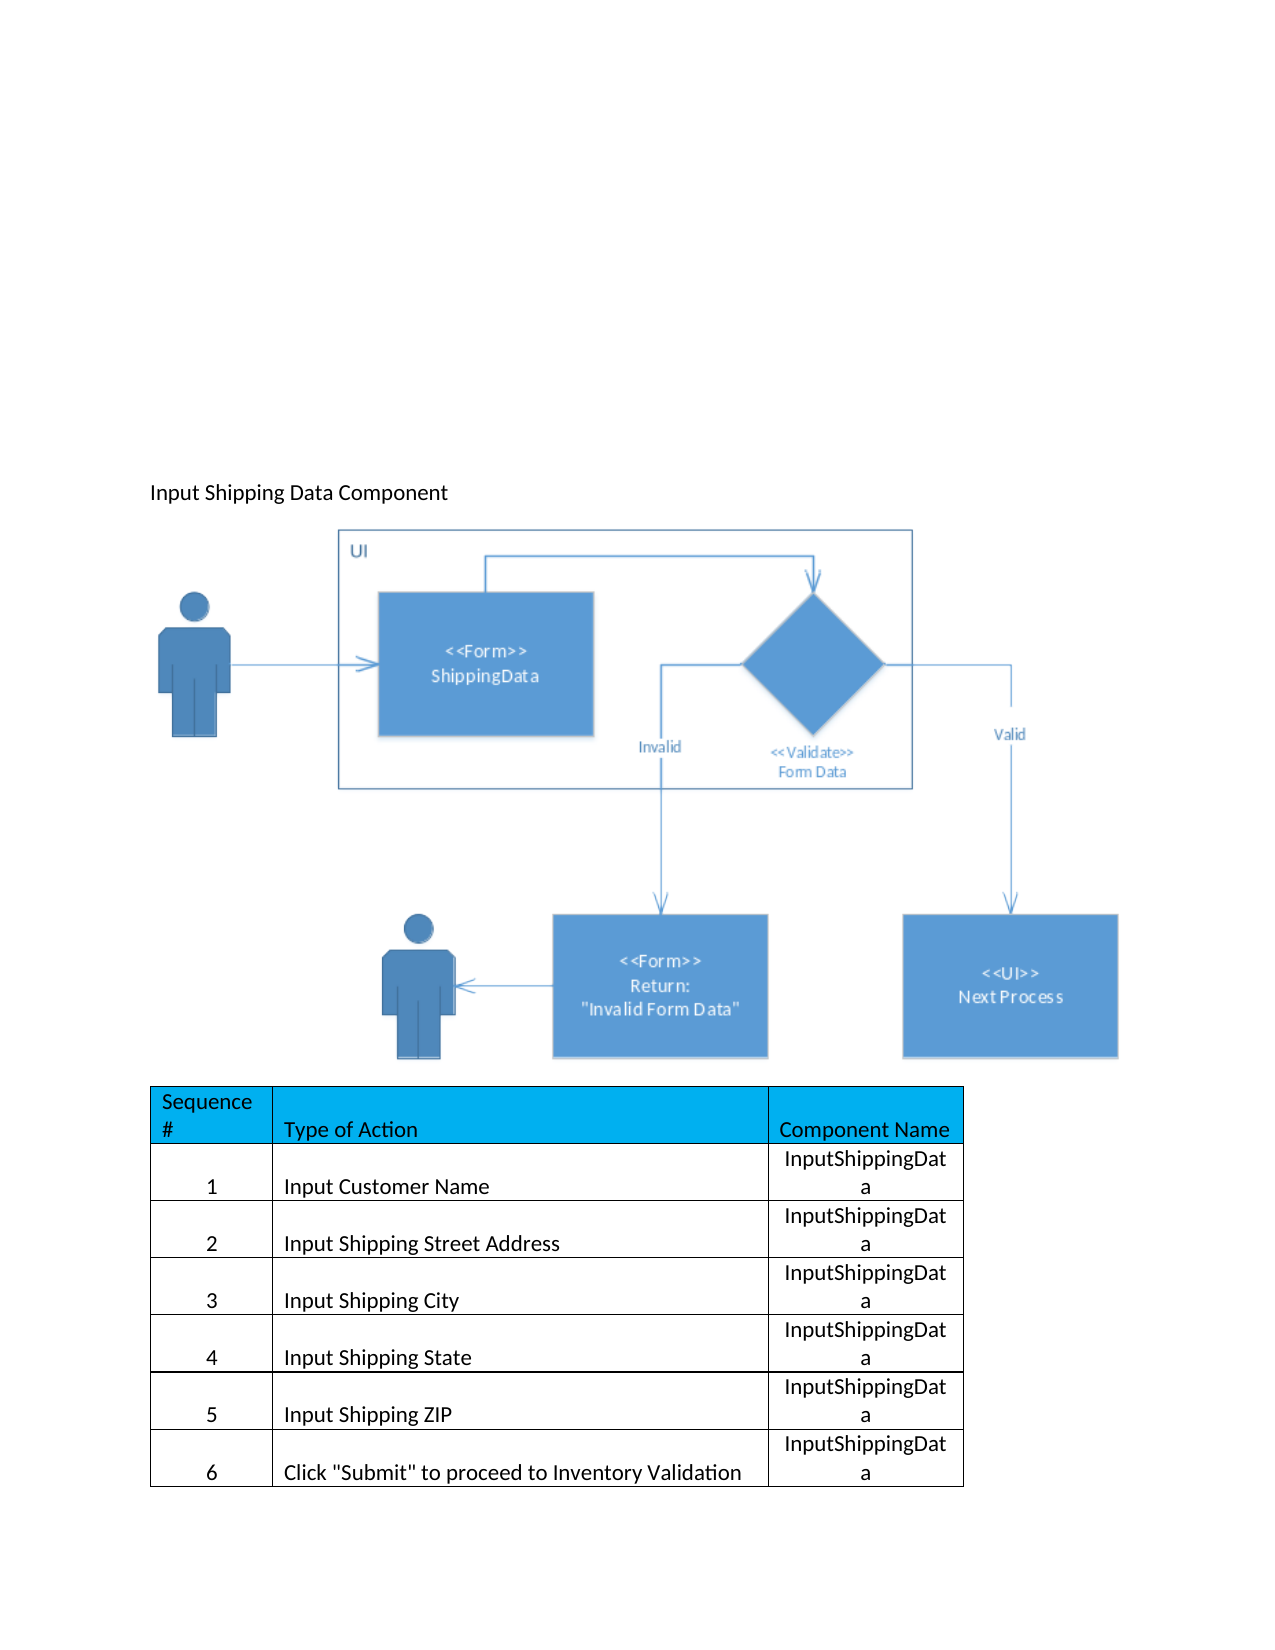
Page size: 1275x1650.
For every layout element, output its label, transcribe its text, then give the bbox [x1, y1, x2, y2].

table_header Component Name [769, 1087, 963, 1143]
table_cell InputShippingData [769, 1373, 963, 1428]
table_cell InputShippingData [769, 1144, 963, 1200]
table_cell 6 [151, 1430, 272, 1486]
table_cell Input Shipping City [273, 1258, 768, 1314]
text Input Shipping Data Component [150, 478, 1125, 506]
table_cell Input Shipping State [273, 1315, 768, 1371]
table_header Sequence # [151, 1087, 272, 1143]
table_cell 2 [151, 1201, 272, 1257]
table_cell InputShippingData [769, 1258, 963, 1314]
table_cell 4 [151, 1315, 272, 1371]
table_cell InputShippingData [769, 1430, 963, 1486]
table_cell Click "Submit" to proceed to Inventory Validation [273, 1430, 768, 1486]
table_cell 5 [151, 1373, 272, 1428]
table_cell Input Shipping Street Address [273, 1201, 768, 1257]
table_cell Input Shipping ZIP [273, 1373, 768, 1428]
table_cell 1 [151, 1144, 272, 1200]
table_cell InputShippingData [769, 1201, 963, 1257]
table_cell 3 [151, 1258, 272, 1314]
table_header Type of Action [273, 1087, 768, 1143]
table_cell InputShippingData [769, 1315, 963, 1371]
table_cell Input Customer Name [273, 1144, 768, 1200]
